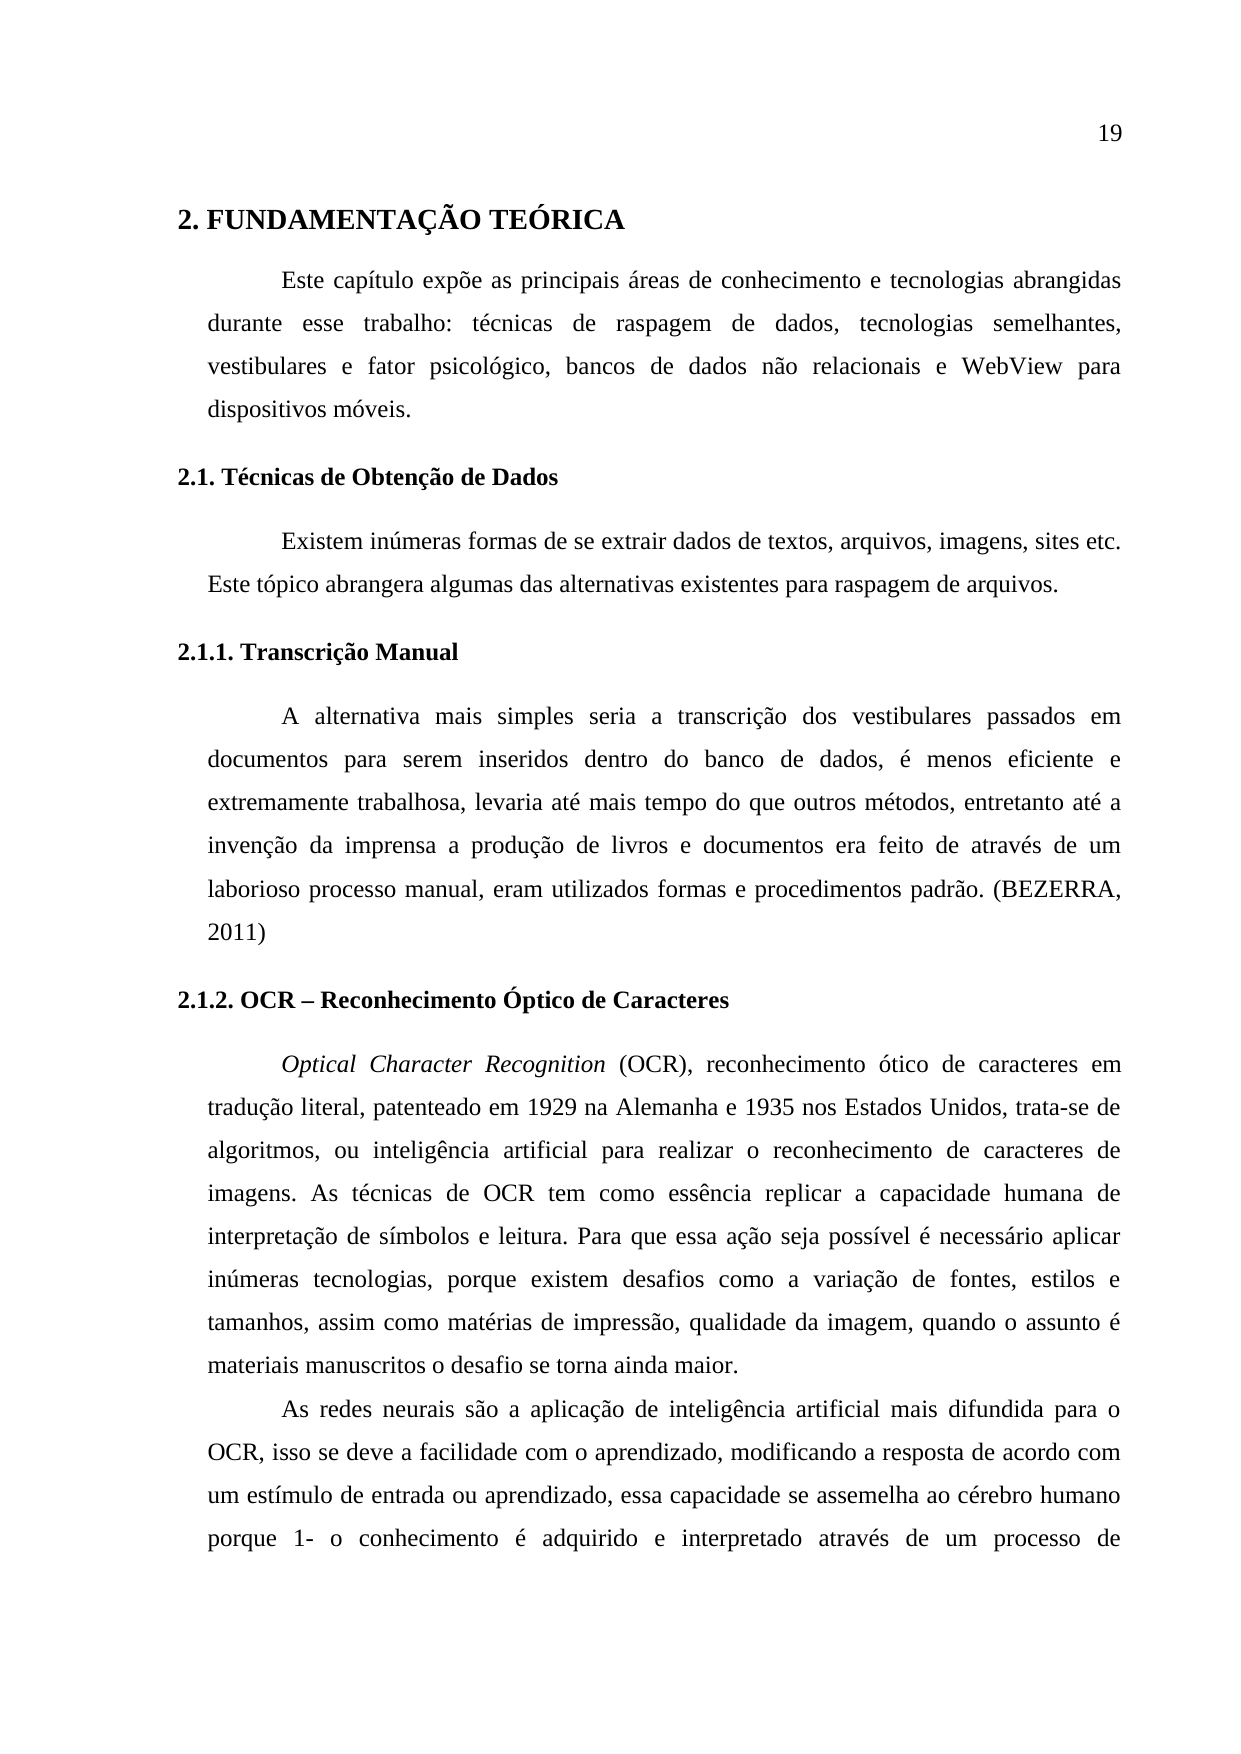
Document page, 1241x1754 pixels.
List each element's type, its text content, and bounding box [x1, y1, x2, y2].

subtitle 2.1.1. Transcrição Manual [177, 637, 1122, 666]
text A alternativa mais simples seria a transcrição dos vestibulares passados em documentos para serem inseridos dentro do banco de dados, é menos eficiente e extremamente trabalhosa, levaria até mais tempo do que outros métodos, entretanto até a invenção da imprensa a produção de livros e documentos era feito de através de um laborioso processo manual, eram utilizados formas e procedimentos padrão. (BEZERRA, 2011) [207, 701, 1122, 946]
subtitle 2.1. Técnicas de Obtenção de Dados [177, 462, 1122, 491]
text Existem inúmeras formas de se extrair dados de textos, arquivos, imagens, sites etc. Este tópico abrangera algumas das alternativas existentes para raspagem de arquivos. [207, 526, 1122, 598]
text Este capítulo expõe as principais áreas de conhecimento e tecnologias abrangidas durante esse trabalho: técnicas de raspagem de dados, tecnologias semelhantes, vestibulares e fator psicológico, bancos de dados não relacionais e WebView para dispositivos móveis. [207, 265, 1122, 423]
subtitle 2.1.2. OCR – Reconhecimento Óptico de Caracteres [177, 985, 1122, 1014]
text Optical Character Recognition (OCR), reconhecimento ótico de caracteres em tradução literal, patenteado em 1929 na Alemanha e 1935 nos Estados Unidos, trata-se de algoritmos, ou inteligência artificial para realizar o reconhecimento de caracteres de imagens. As técnicas de OCR tem como essência replicar a capacidade humana de interpretação de símbolos e leitura. Para que essa ação seja possível é necessário aplicar inúmeras tecnologias, porque existem desafios como a variação de fontes, estilos e tamanhos, assim como matérias de impressão, qualidade da imagem, quando o assunto é materiais manuscritos o desafio se torna ainda maior. [207, 1049, 1122, 1379]
subtitle 2. FUNDAMENTAÇÃO TEÓRICA [177, 202, 1122, 236]
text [207, 1394, 1122, 1552]
